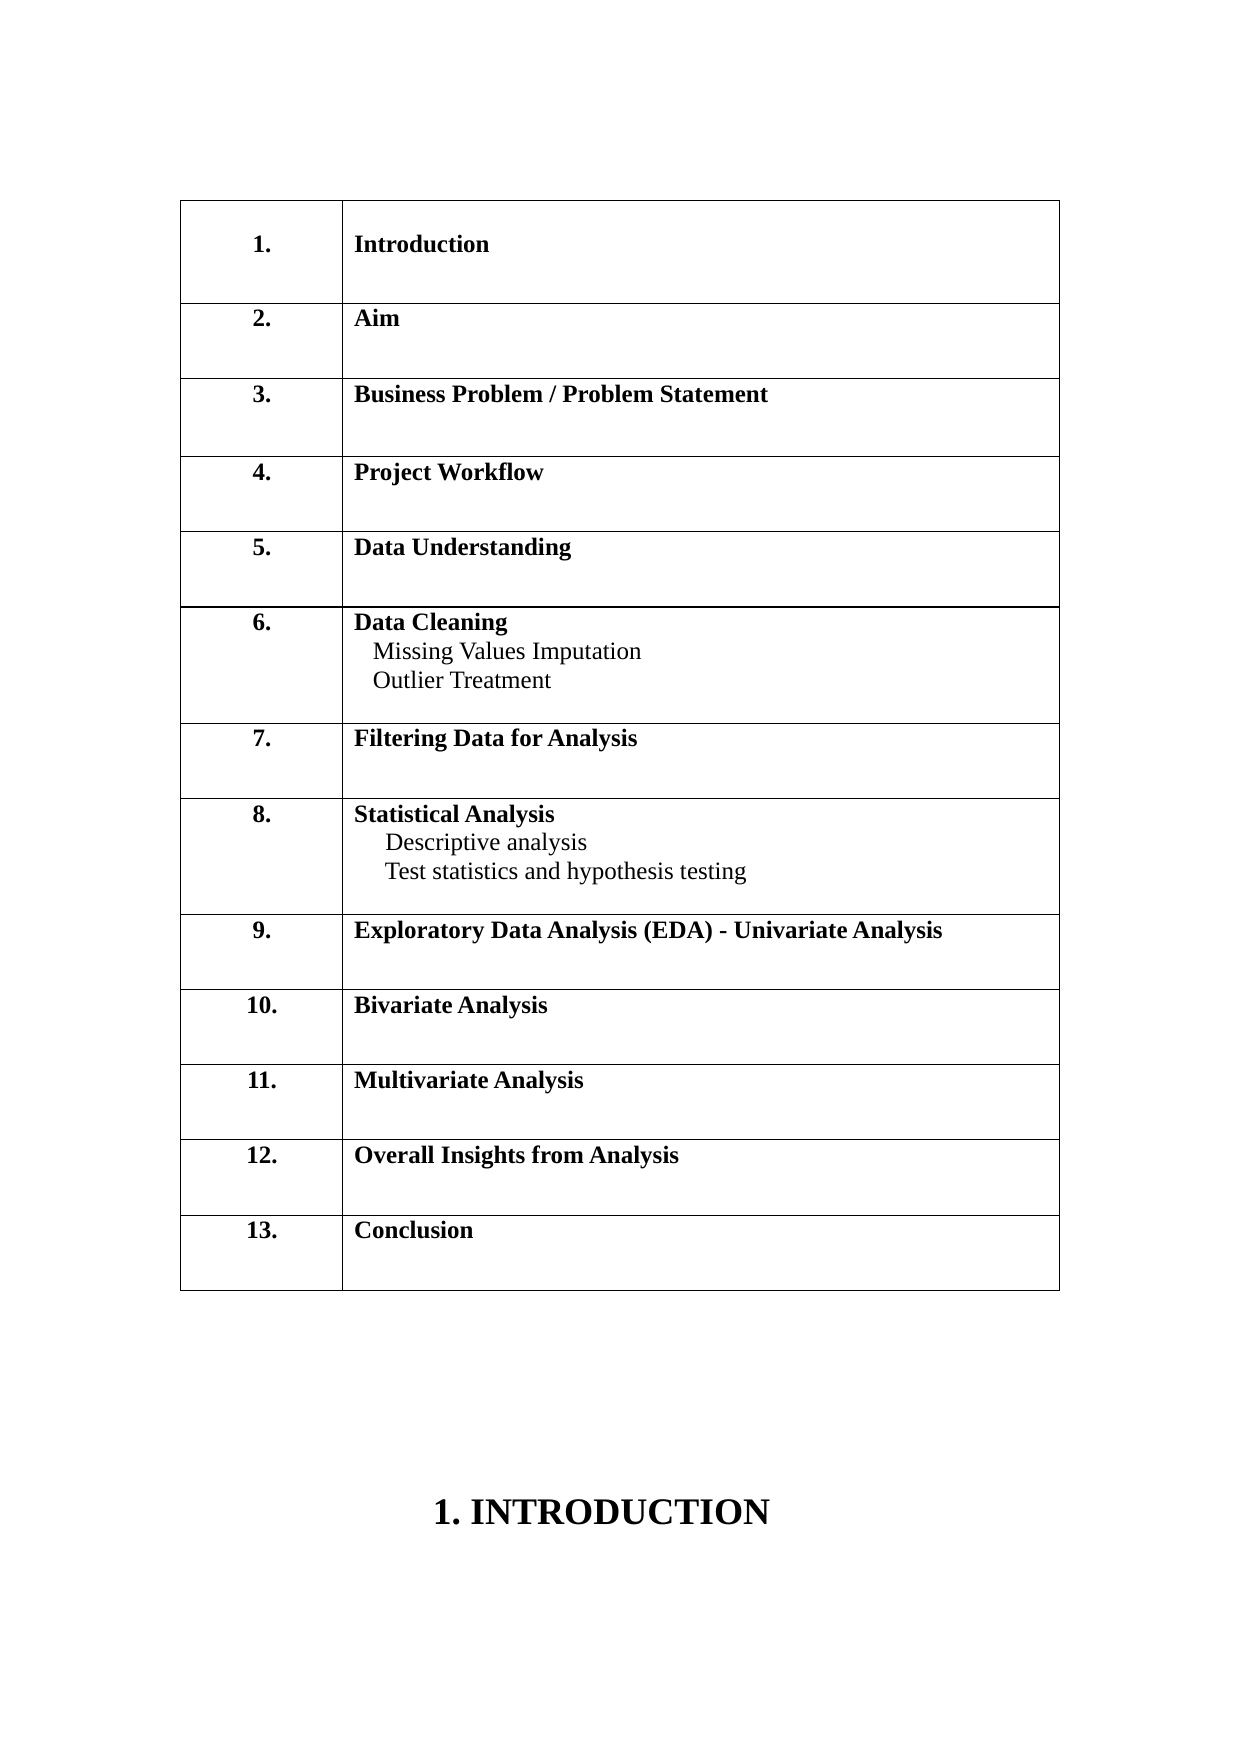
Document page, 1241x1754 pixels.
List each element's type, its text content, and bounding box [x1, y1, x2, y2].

list INTRODUCTION [112, 1489, 1090, 1533]
table_cell 11. [181, 1065, 342, 1139]
table_cell 2. [181, 304, 342, 378]
table_cell Overall Insights from Analysis [343, 1140, 1059, 1214]
table_cell 7. [181, 724, 342, 798]
table_cell Data Understanding [343, 532, 1059, 606]
table_cell Project Workflow [343, 457, 1059, 531]
table_header 1. [181, 201, 342, 302]
table_cell Statistical Analysis Descriptive analysis Test statistics and hypothesis testing [343, 799, 1059, 914]
table_cell 12. [181, 1140, 342, 1214]
table_cell 6. [181, 608, 342, 722]
table_cell 9. [181, 915, 342, 989]
table_cell Conclusion [343, 1216, 1059, 1290]
table_cell Aim [343, 304, 1059, 378]
table_cell Multivariate Analysis [343, 1065, 1059, 1139]
table_cell Bivariate Analysis [343, 990, 1059, 1064]
table_cell Data Cleaning Missing Values Imputation Outlier Treatment [343, 608, 1059, 722]
table_cell 10. [181, 990, 342, 1064]
table_cell 5. [181, 532, 342, 606]
table_cell 3. [181, 379, 342, 456]
table_header Introduction [343, 201, 1059, 302]
table_cell 4. [181, 457, 342, 531]
table_cell 13. [181, 1216, 342, 1290]
table_cell Filtering Data for Analysis [343, 724, 1059, 798]
table_cell Business Problem / Problem Statement [343, 379, 1059, 456]
table_cell 8. [181, 799, 342, 914]
table_cell Exploratory Data Analysis (EDA) - Univariate Analysis [343, 915, 1059, 989]
